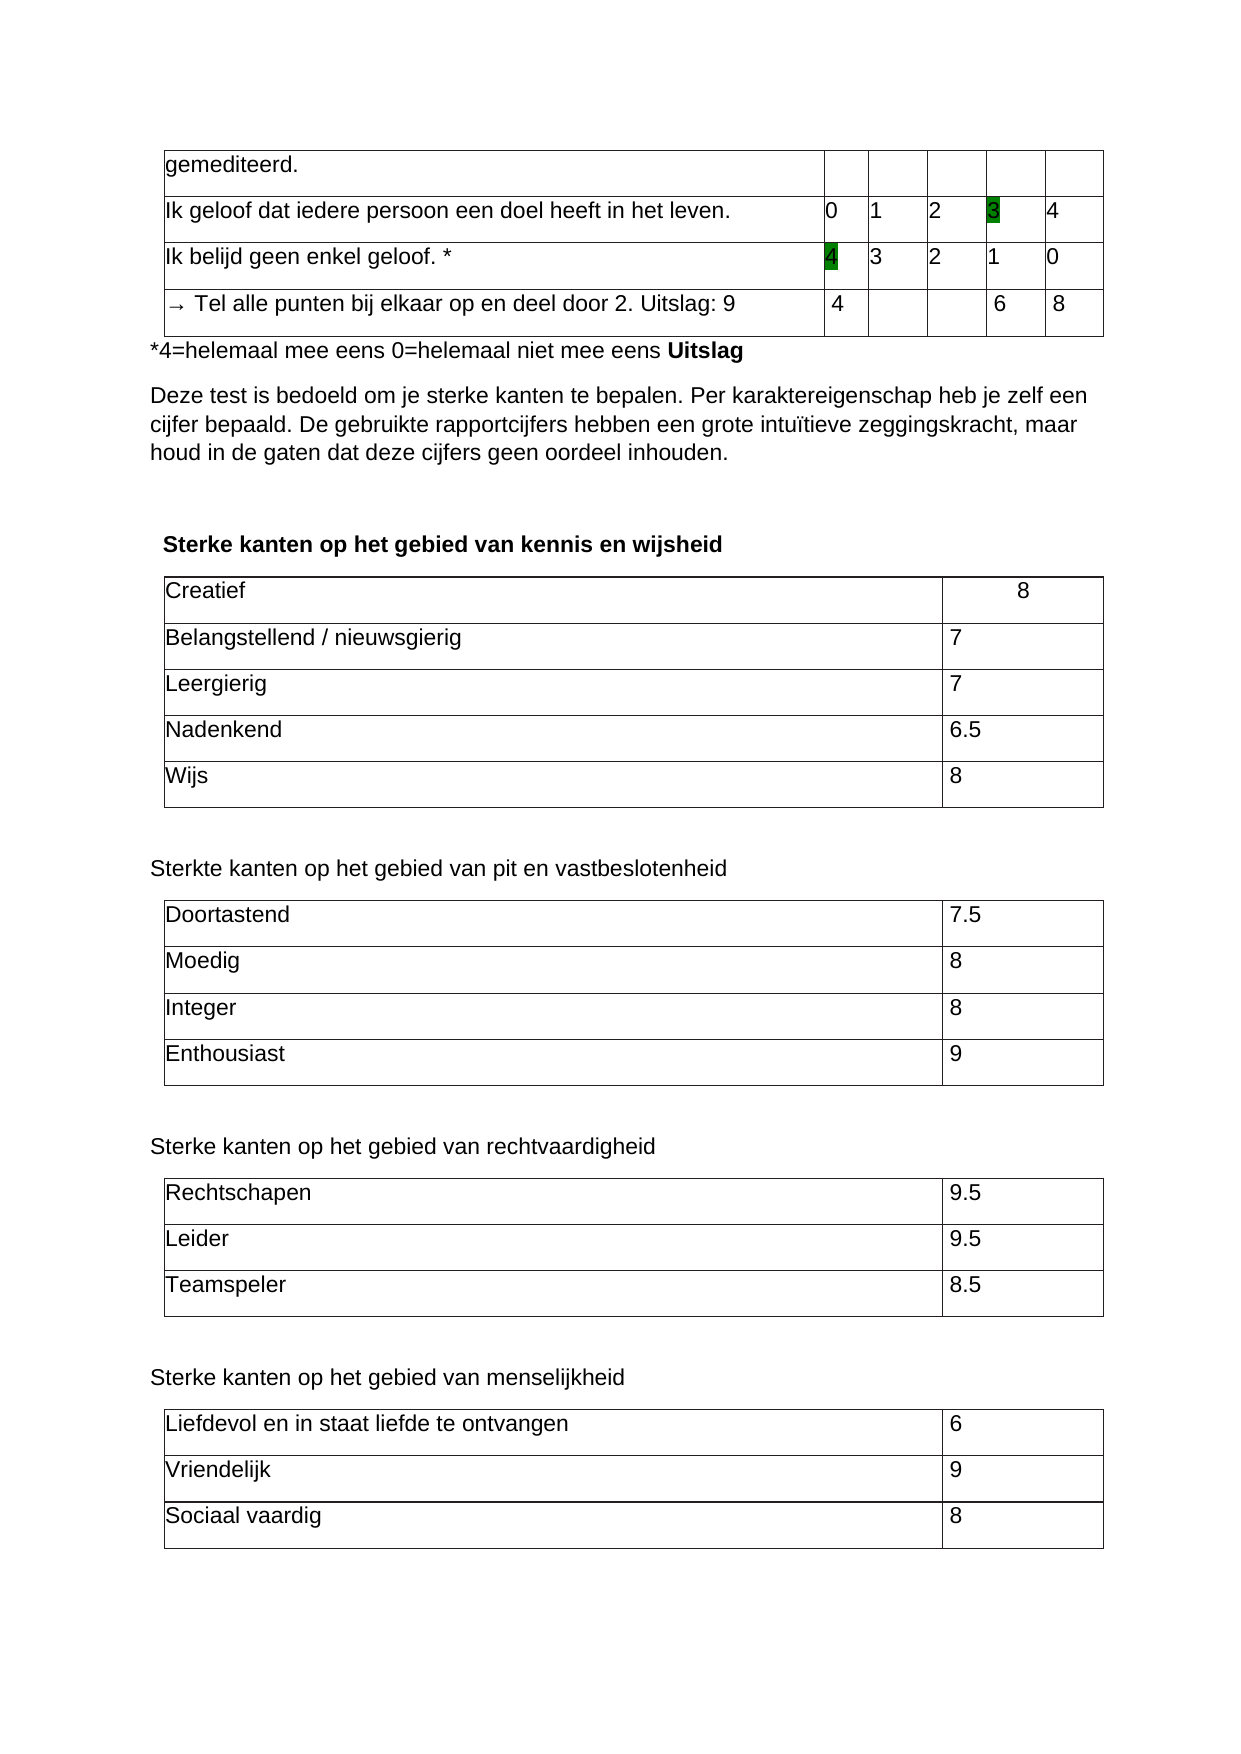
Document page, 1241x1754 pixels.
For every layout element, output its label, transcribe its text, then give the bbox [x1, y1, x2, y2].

table_header Liefdevol en in staat liefde te ontvangen [165, 1410, 942, 1455]
table_cell 4 [1046, 197, 1103, 242]
table_header Doortastend [165, 901, 942, 946]
table_cell 4 [1046, 151, 1103, 196]
table_cell Nadenkend [165, 716, 942, 761]
text Sterkte kanten op het gebied van pit en vastbeslotenheid [150, 855, 1090, 881]
table_cell 0 [1046, 243, 1103, 288]
table_cell Leergierig [165, 670, 942, 715]
table_cell 3 [869, 243, 927, 288]
table_cell → Tel alle punten bij elkaar op en deel door 2. Uitslag: 9 [165, 290, 824, 336]
table_cell 9.5 [943, 1225, 1103, 1270]
table_cell 8 [943, 1503, 1103, 1548]
table_cell Teamspeler [165, 1271, 942, 1316]
text Sterke kanten op het gebied van kennis en wijsheid [150, 531, 1090, 558]
table_cell 7 [943, 624, 1103, 669]
table_cell Leider [165, 1225, 942, 1270]
table_cell Integer [165, 994, 942, 1038]
table_cell 8 [943, 947, 1103, 992]
table_cell Ik belijd geen enkel geloof. * [165, 243, 824, 288]
table_cell 2 [928, 243, 986, 288]
text Sterke kanten op het gebied van menselijkheid [150, 1364, 1090, 1390]
table_header 6 [943, 1410, 1103, 1455]
table_header 9.5 [943, 1179, 1103, 1224]
table_cell Sociaal vaardig [165, 1503, 942, 1548]
table_cell 4 [825, 290, 868, 336]
table_cell 4 [825, 243, 868, 288]
table_cell Enthousiast [165, 1040, 942, 1085]
table_header Creatief [165, 578, 942, 622]
table_cell [869, 290, 927, 336]
table_header Rechtschapen [165, 1179, 942, 1224]
table_cell 9 [943, 1040, 1103, 1085]
table_cell 0 [825, 197, 868, 242]
table_cell 8.5 [943, 1271, 1103, 1316]
table_cell 7 [943, 670, 1103, 715]
table_cell 8 [943, 762, 1103, 807]
text Deze test is bedoeld om je sterke kanten te bepalen. Per karaktereigenschap heb je zelf een cijfer bepaald. De gebruikte rapportcijfers hebben een grote intuïtieve zeggingskracht, maar houd in de gaten dat deze cijfers geen oordeel inhouden. [150, 382, 1090, 466]
table_cell 8 [1046, 290, 1103, 336]
table_header 7.5 [943, 901, 1103, 946]
table_cell Belangstellend / nieuwsgierig [165, 624, 942, 669]
table_cell 0 [825, 151, 868, 196]
text Sterke kanten op het gebied van rechtvaardigheid [150, 1133, 1090, 1159]
table_cell Moedig [165, 947, 942, 992]
table_cell Wijs [165, 762, 942, 807]
table_cell 6.5 [943, 716, 1103, 761]
table_cell [928, 290, 986, 336]
table_cell 1 [987, 243, 1045, 288]
table_cell 2 [928, 151, 986, 196]
table_cell 6 [987, 290, 1045, 336]
table_cell 9 [943, 1456, 1103, 1501]
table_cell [165, 151, 824, 196]
table_cell 2 [928, 197, 986, 242]
table_cell 1 [869, 197, 927, 242]
table_cell 1 [869, 151, 927, 196]
table_cell 3 [987, 151, 1045, 196]
table_cell Ik geloof dat iedere persoon een doel heeft in het leven. [165, 197, 824, 242]
table_header 8 [943, 578, 1103, 622]
table_cell 3 [987, 197, 1045, 242]
table_cell 8 [943, 994, 1103, 1038]
text *4=helemaal mee eens 0=helemaal niet mee eens Uitslag [150, 337, 1090, 364]
table_cell Vriendelijk [165, 1456, 942, 1501]
